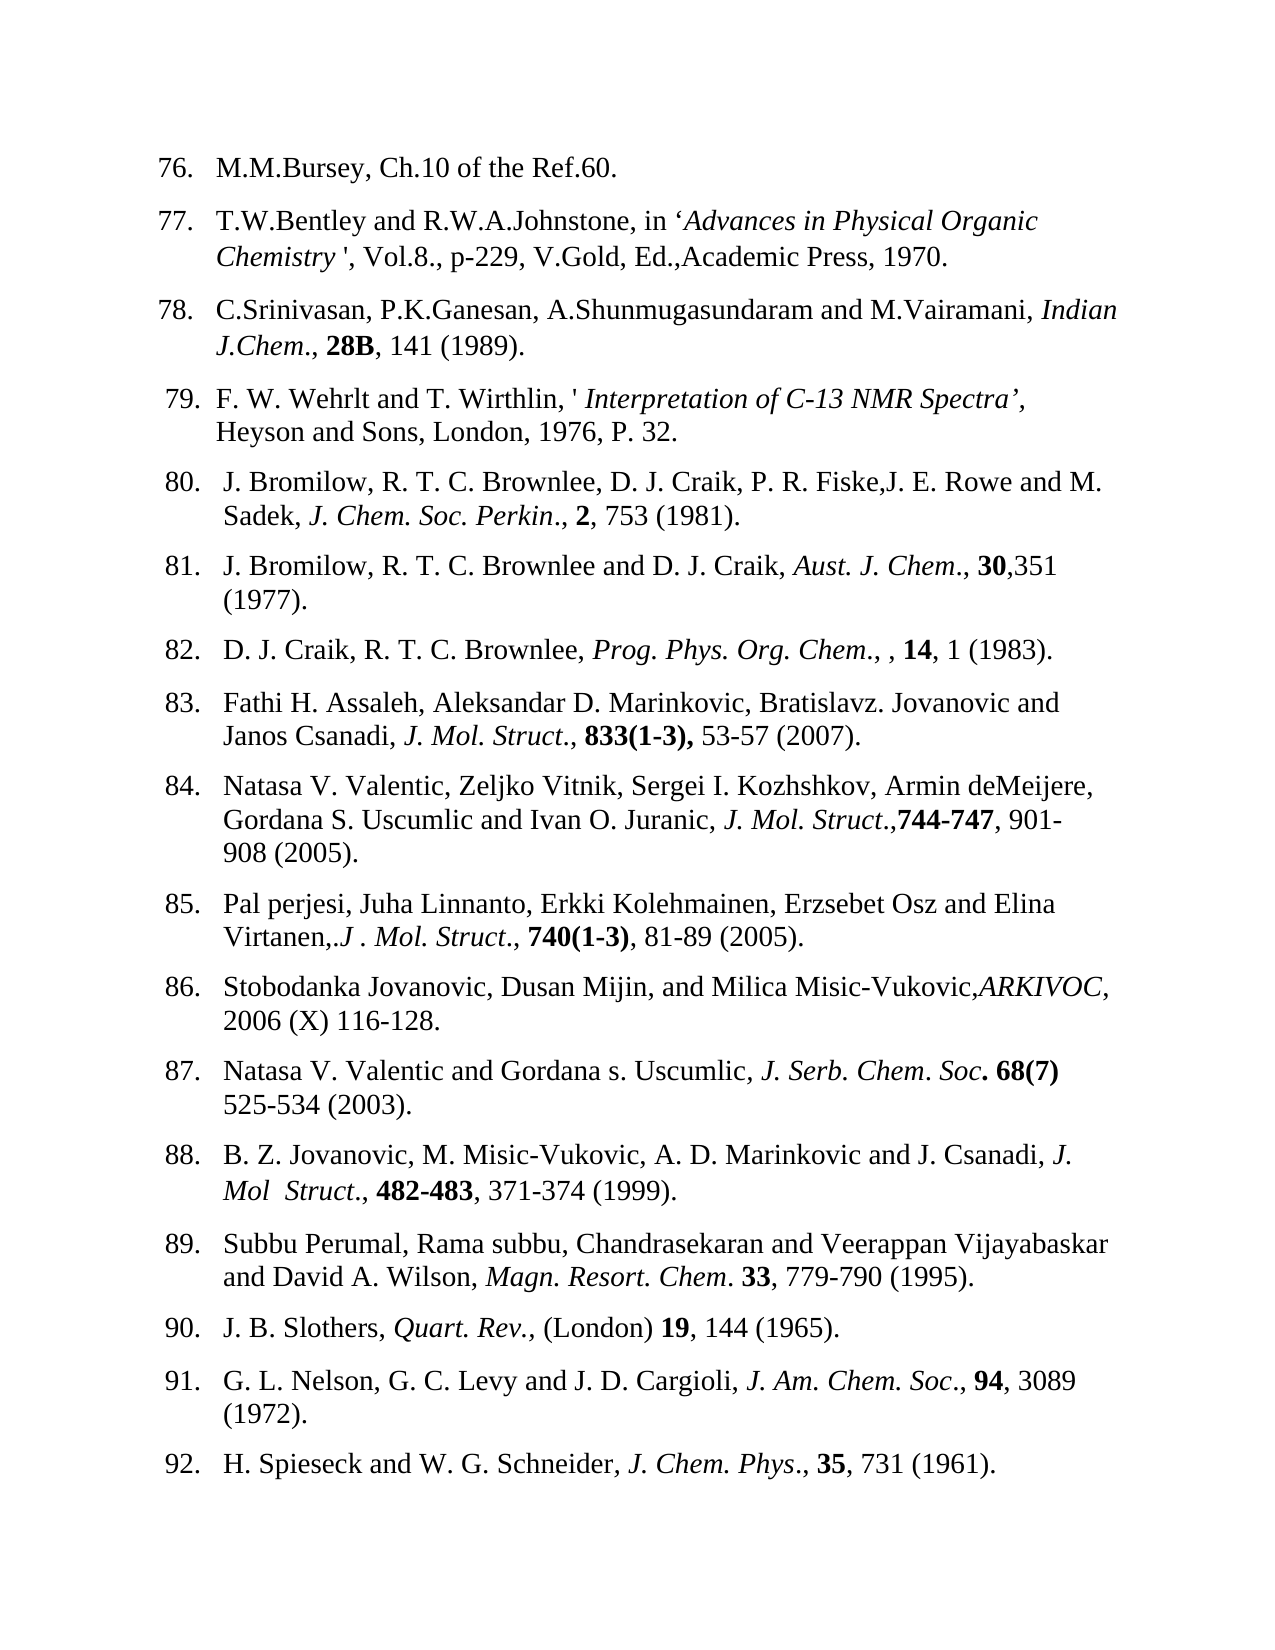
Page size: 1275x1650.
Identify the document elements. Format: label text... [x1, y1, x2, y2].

text J.Chem., 28B, 141 (1989). [150, 328, 1125, 361]
text 2006 (X) 116-128. [150, 1003, 1125, 1037]
text Gordana S. Uscumlic and Ivan O. Juranic, J. Mol. Struct.,744-747, 901- [150, 802, 1125, 836]
text 525-534 (2003). [150, 1087, 1125, 1120]
text 92. H. Spieseck and W. G. Schneider, J. Chem. Phys., 35, 731 (1961). [150, 1446, 1125, 1480]
text 908 (2005). [150, 836, 1125, 869]
text Mol Struct., 482-483, 371-374 (1999). [150, 1173, 1125, 1207]
text 85. Pal perjesi, Juha Linnanto, Erkki Kolehmainen, Erzsebet Osz and Elina [150, 886, 1125, 919]
text 80. J. Bromilow, R. T. C. Brownlee, D. J. Craik, P. R. Fiske,J. E. Rowe and M. [150, 464, 1125, 498]
text (1972). [150, 1396, 1125, 1430]
text 88. B. Z. Jovanovic, M. Misic-Vukovic, A. D. Marinkovic and J. Csanadi, J. [150, 1137, 1125, 1171]
text 84. Natasa V. Valentic, Zeljko Vitnik, Sergei I. Kozhshkov, Armin deMeijere, [150, 768, 1125, 802]
text 83. Fathi H. Assaleh, Aleksandar D. Marinkovic, Bratislavz. Jovanovic and [150, 685, 1125, 718]
text 78. C.Srinivasan, P.K.Ganesan, A.Shunmugasundaram and M.Vairamani, Indian [150, 292, 1125, 325]
text and David A. Wilson, Magn. Resort. Chem. 33, 779-790 (1995). [150, 1259, 1125, 1293]
text 90. J. B. Slothers, Quart. Rev., (London) 19, 144 (1965). [150, 1310, 1125, 1343]
text (1977). [150, 582, 1125, 615]
text 89. Subbu Perumal, Rama subbu, Chandrasekaran and Veerappan Vijayabaskar [150, 1226, 1125, 1259]
text Virtanen,.J . Mol. Struct., 740(1-3), 81-89 (2005). [150, 919, 1125, 953]
text Heyson and Sons, London, 1976, P. 32. [150, 414, 1125, 448]
text Janos Csanadi, J. Mol. Struct., 833(1-3), 53-57 (2007). [150, 718, 1125, 752]
text Chemistry ', Vol.8., p-229, V.Gold, Ed.,Academic Press, 1970. [150, 239, 1125, 272]
text 77. T.W.Bentley and R.W.A.Johnstone, in ‘Advances in Physical Organic [150, 203, 1125, 236]
text 81. J. Bromilow, R. T. C. Brownlee and D. J. Craik, Aust. J. Chem., 30,351 [150, 548, 1125, 582]
text Sadek, J. Chem. Soc. Perkin., 2, 753 (1981). [150, 498, 1125, 532]
text 79. F. W. Wehrlt and T. Wirthlin, ' Interpretation of C-13 NMR Spectra’, [150, 381, 1125, 414]
text 86. Stobodanka Jovanovic, Dusan Mijin, and Milica Misic-Vukovic,ARKIVOC, [150, 969, 1125, 1003]
text 87. Natasa V. Valentic and Gordana s. Uscumlic, J. Serb. Chem. Soc. 68(7) [150, 1053, 1125, 1087]
text 76. M.M.Bursey, Ch.10 of the Ref.60. [150, 150, 1125, 183]
text 82. D. J. Craik, R. T. C. Brownlee, Prog. Phys. Org. Chem., , 14, 1 (1983). [150, 632, 1125, 666]
text 91. G. L. Nelson, G. C. Levy and J. D. Cargioli, J. Am. Chem. Soc., 94, 3089 [150, 1363, 1125, 1396]
